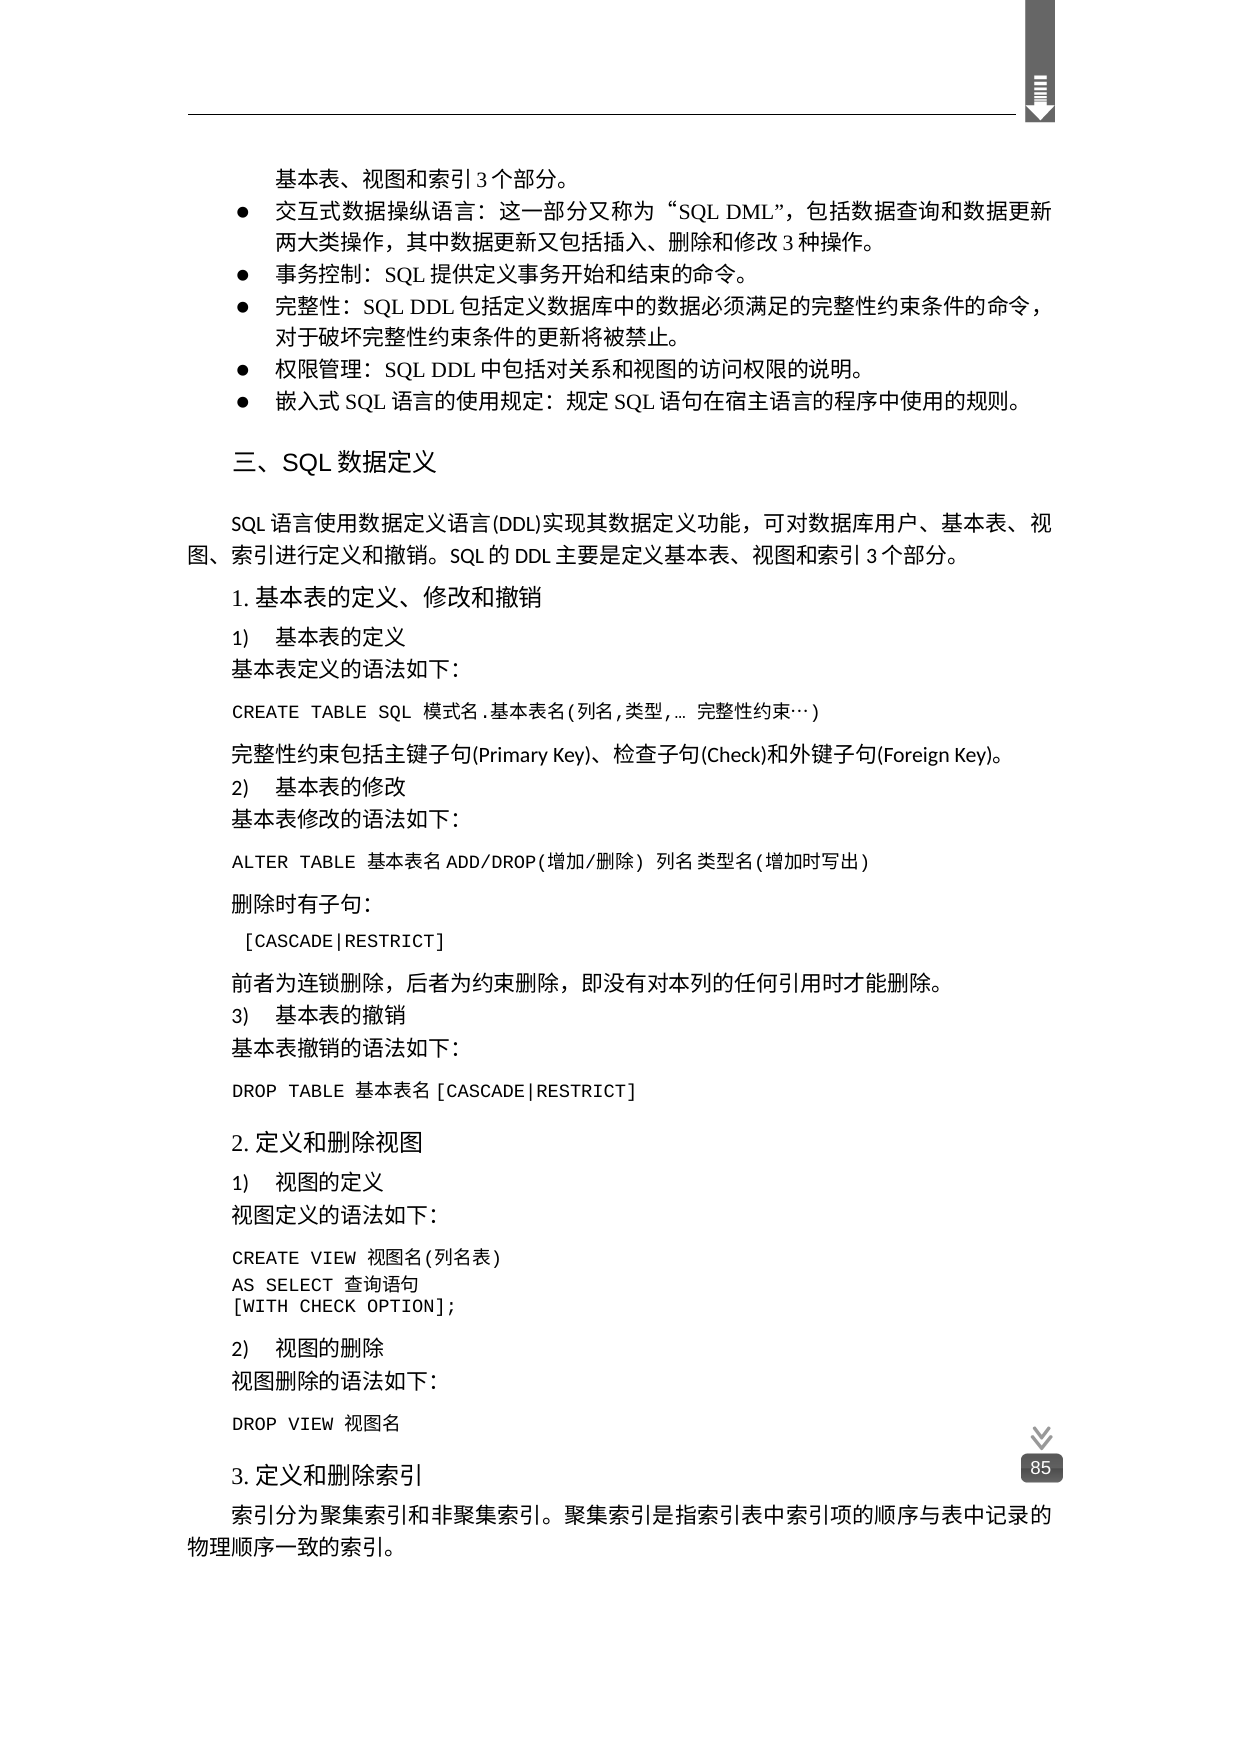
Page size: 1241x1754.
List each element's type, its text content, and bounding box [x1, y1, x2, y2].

text 2) 视图的删除 [187, 1331, 1053, 1363]
text 基本表修改的语法如下： [187, 802, 1053, 834]
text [236, 162, 1053, 194]
text 事务控制：SQL提供定义事务开始和结束的命令。 [236, 257, 1053, 289]
text 嵌入式SQL语言的使用规定：规定SQL语句在宿主语言的程序中使用的规则。 [236, 384, 1053, 415]
text 3) 基本表的撤销 [187, 998, 1053, 1031]
text 1) 基本表的定义 [187, 619, 1053, 652]
text SQL语言使用数据定义语言(DDL)实现其数据定义功能，可对数据库用户、基本表、视图、索引进行定义和撤销。SQL的DDL主要是定义基本表、视图和索引3个部分。 [187, 505, 1053, 570]
subtitle 1. 基本表的定义、修改和撤销 [187, 579, 1053, 613]
text 基本表撤销的语法如下： [187, 1031, 1053, 1063]
text [WITH CHECK OPTION]; [232, 1297, 1053, 1318]
text 视图定义的语法如下： [187, 1197, 1053, 1230]
subtitle 三、SQL数据定义 [232, 428, 1053, 493]
text DROP TABLE 基本表名 [CASCADE|RESTRICT] [232, 1076, 1053, 1103]
text AS SELECT 查询语句 [232, 1270, 1053, 1297]
text 视图删除的语法如下： [187, 1363, 1053, 1396]
text 完整性：SQL DDL包括定义数据库中的数据必须满足的完整性约束条件的命令，对于破坏完整性约束条件的更新将被禁止。 [236, 289, 1053, 352]
text 基本表定义的语法如下： [187, 652, 1053, 684]
text 删除时有子句： [187, 887, 1053, 919]
text DROP VIEW 视图名 [232, 1408, 1053, 1436]
text 索引分为聚集索引和非聚集索引。聚集索引是指索引表中索引项的顺序与表中记录的物理顺序一致的索引。 [187, 1497, 1053, 1562]
subtitle 3. 定义和删除索引 [187, 1457, 1053, 1491]
text 完整性约束包括主键子句(Primary Key)、检查子句(Check)和外键子句(Foreign Key)。 [187, 737, 1053, 769]
text 1) 视图的定义 [187, 1165, 1053, 1197]
text CREATE TABLE SQL 模式名.基本表名(列名,类型,… 完整性约束…) [232, 697, 1053, 724]
text ALTER TABLE 基本表名 ADD/DROP(增加/删除) 列名 类型名(增加时写出) [232, 847, 1053, 874]
text 交互式数据操纵语言：这一部分又称为“SQL DML”，包括数据查询和数据更新两大类操作，其中数据更新又包括插入、删除和修改3种操作。 [236, 194, 1053, 257]
text 2) 基本表的修改 [187, 769, 1053, 802]
text 权限管理：SQL DDL中包括对关系和视图的访问权限的说明。 [236, 352, 1053, 384]
subtitle 2. 定义和删除视图 [187, 1124, 1053, 1158]
text 前者为连锁删除，后者为约束删除，即没有对本列的任何引用时才能删除。 [187, 966, 1053, 998]
text CREATE VIEW 视图名(列名表) [232, 1242, 1053, 1270]
picture [0, 0, 1129, 1571]
text [CASCADE|RESTRICT] [232, 932, 1053, 953]
